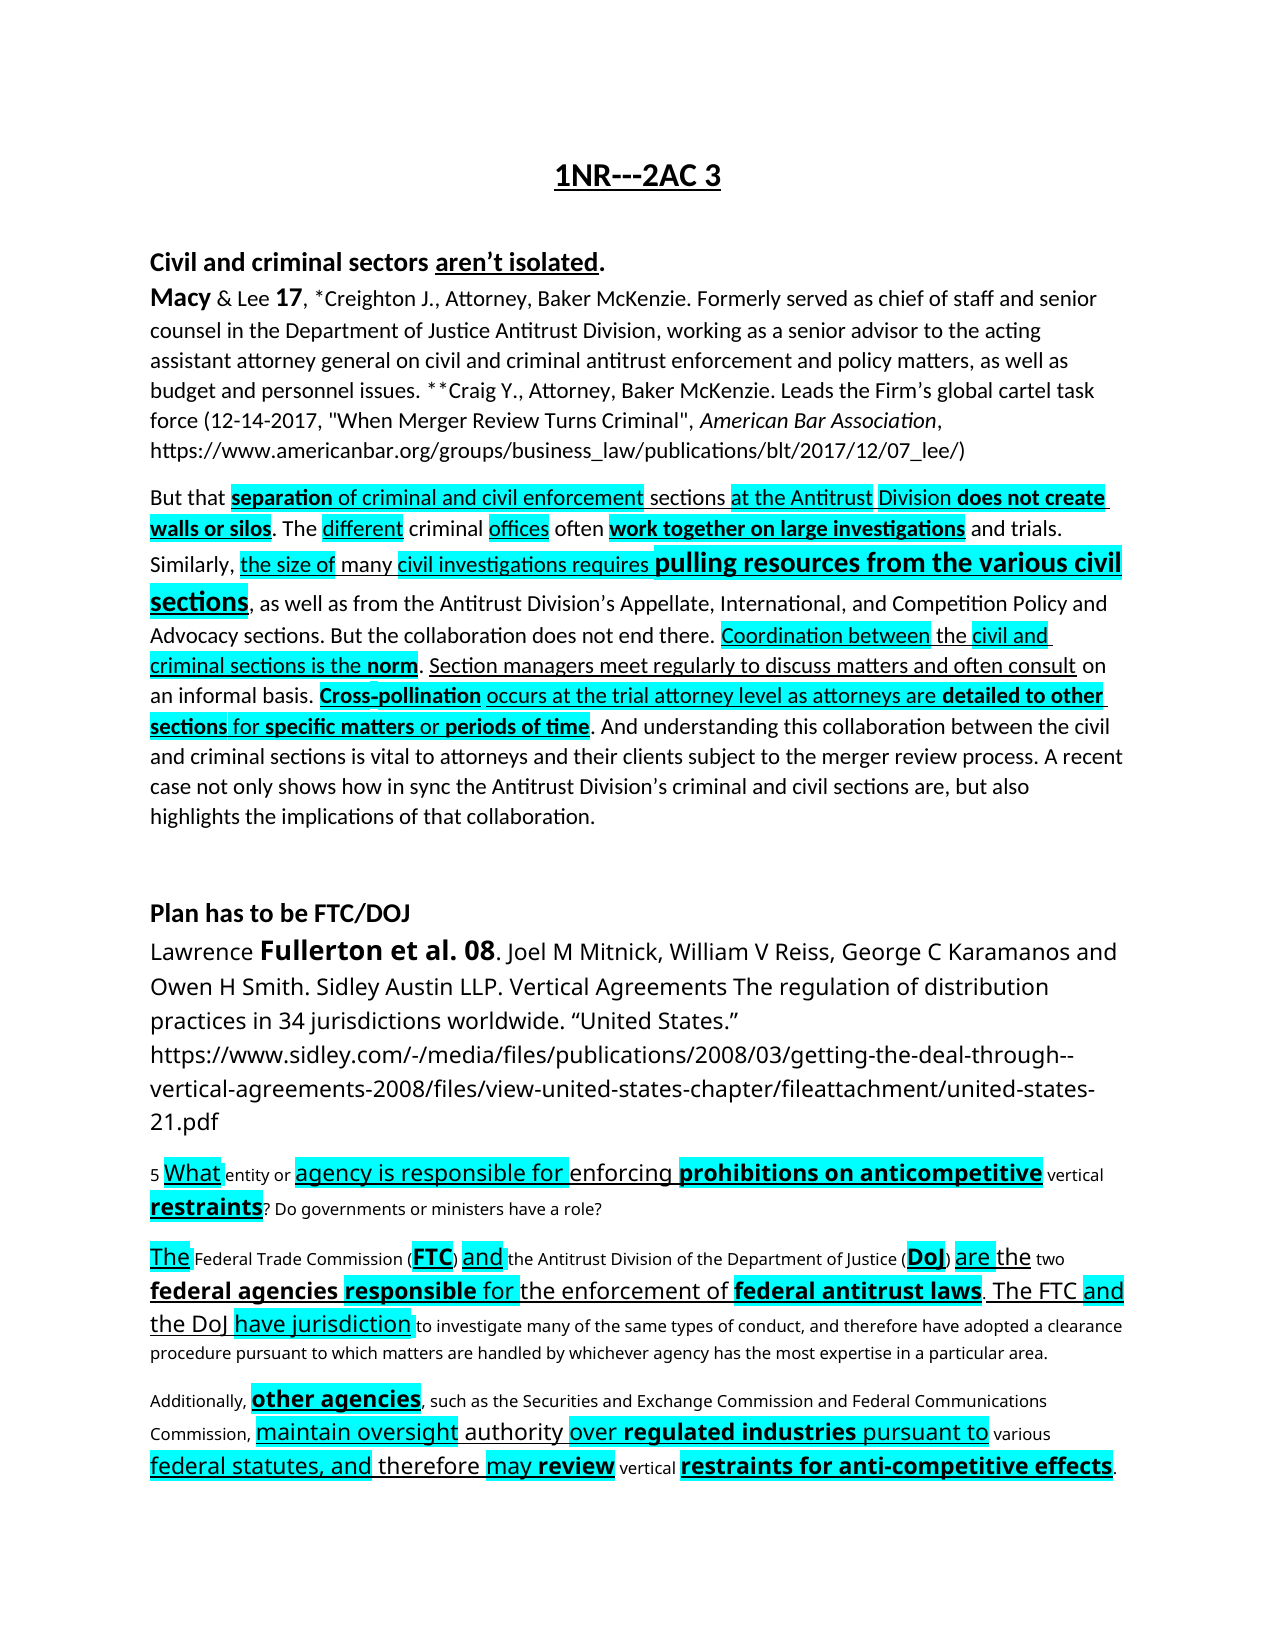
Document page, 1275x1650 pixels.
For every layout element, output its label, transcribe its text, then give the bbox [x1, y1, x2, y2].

text Lawrence Fullerton et al. 08. Joel M Mitnick, William V Reiss, George C Karamanos and Owen H Smith. Sidley Austin LLP. Vertical Agreements The regulation of distribution practices in 34 jurisdictions worldwide. “United States.” https://www.sidley.com/-/media/files/publications/2008/03/getting-the-deal-through--vertical-agreements-2008/files/view-united-states-chapter/fileattachment/united-states-21.pdf [150, 932, 1125, 1137]
text But that separation of criminal and civil enforcement sections at the Antitrust Division does not create walls or silos. The different criminal offices often work together on large investigations and trials. Similarly, the size of many civil investigations requires pulling resources from the various civil sections, as well as from the Antitrust Division’s Appellate, International, and Competition Policy and Advocacy sections. But the collaboration does not end there. Coordination between the civil and criminal sections is the norm. Section managers meet regularly to discuss matters and often consult on an informal basis. Cross‑pollination occurs at the trial attorney level as attorneys are detailed to other sections for specific matters or periods of time. And understanding this collaboration between the civil and criminal sections is vital to attorneys and their clients subject to the merger review process. A recent case not only shows how in sync the Antitrust Division’s criminal and civil sections are, but also highlights the implications of that collaboration. [150, 483, 1125, 831]
text The Federal Trade Commission (FTC) and the Antitrust Division of the Department of Justice (DoJ) are the two federal agencies responsible for the enforcement of federal antitrust laws. The FTC and the DoJ have jurisdiction to investigate many of the same types of conduct, and therefore have adopted a clearance procedure pursuant to which matters are handled by whichever agency has the most expertise in a particular area. [150, 1241, 1125, 1364]
subtitle Plan has to be FTC/DOJ [150, 896, 1125, 929]
subtitle Civil and criminal sectors aren’t isolated. [150, 245, 1125, 278]
text 5 What entity or agency is responsible for enforcing prohibitions on anticompetitive vertical restraints? Do governments or ministers have a role? [150, 1157, 1125, 1222]
text Macy & Lee 17, *Creighton J., Attorney, Baker McKenzie. Formerly served as chief of staff and senior counsel in the Department of Justice Antitrust Division, working as a senior advisor to the acting assistant attorney general on civil and criminal antitrust enforcement and policy matters, as well as budget and personnel issues. **Craig Y., Attorney, Baker McKenzie. Leads the Firm’s global cartel task force (12-14-2017, "When Merger Review Turns Criminal", American Bar Association, https://www.americanbar.org/groups/business_law/publications/blt/2017/12/07_lee/) [150, 281, 1125, 465]
subtitle 1NR---2AC 3 [150, 154, 1125, 195]
text Additionally, other agencies, such as the Securities and Exchange Commission and Federal Communications Commission, maintain oversight authority over regulated industries pursuant to various federal statutes, and therefore may review vertical restraints for anti-competitive effects. [150, 1382, 1125, 1481]
